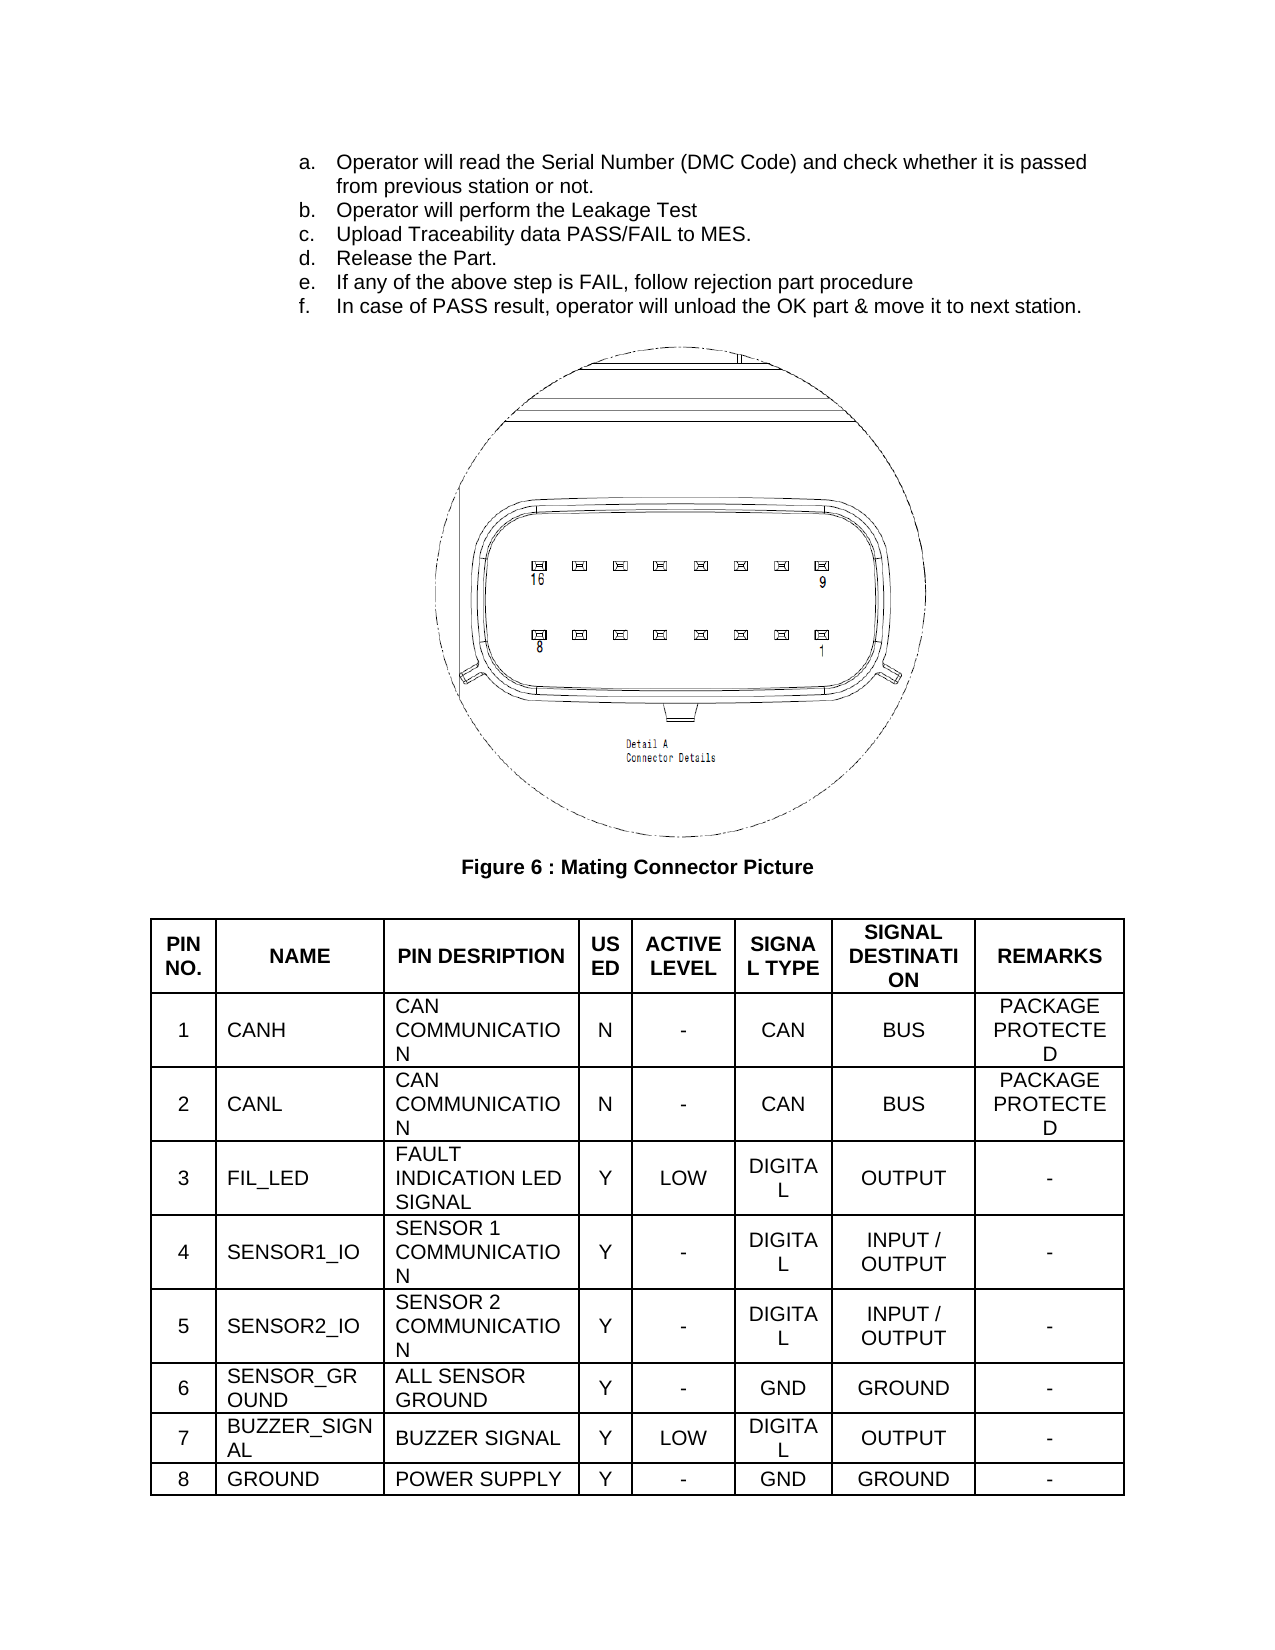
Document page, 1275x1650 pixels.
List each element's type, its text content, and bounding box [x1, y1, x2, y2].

table_cell 1 [152, 994, 215, 1066]
table_cell GND [736, 1364, 831, 1412]
table_cell Y [580, 1414, 631, 1462]
table_cell 8 [152, 1464, 215, 1494]
table_cell - [976, 1290, 1123, 1362]
table_cell Y [580, 1364, 631, 1412]
table_cell BUZZER_SIGNAL [217, 1414, 383, 1462]
table_cell - [976, 1364, 1123, 1412]
table_cell - [633, 1216, 734, 1288]
list In case of PASS result, operator will unload the OK part & move it to next station. [299, 294, 1113, 318]
table_cell - [633, 994, 734, 1066]
table_cell SENSOR 1 COMMUNICATION [385, 1216, 578, 1288]
table_cell 5 [152, 1290, 215, 1362]
table_cell CANH [217, 994, 383, 1066]
table_cell FIL_LED [217, 1142, 383, 1214]
table_cell PACKAGE PROTECTED [976, 1068, 1123, 1140]
table_cell - [633, 1068, 734, 1140]
table_cell POWER SUPPLY GROUND [385, 1464, 578, 1494]
picture [400, 344, 934, 843]
table_cell 4 [152, 1216, 215, 1288]
table_cell CAN COMMUNICATION [385, 1068, 578, 1140]
table_cell 3 [152, 1142, 215, 1214]
table_cell N [580, 994, 631, 1066]
table_cell DIGITAL [736, 1142, 831, 1214]
table_cell SENSOR1_IO [217, 1216, 383, 1288]
table_cell 7 [152, 1414, 215, 1462]
table_cell Y [580, 1464, 631, 1494]
list Release the Part. [299, 246, 1113, 270]
table_header PIN NO. [152, 920, 215, 992]
table_cell - [976, 1142, 1123, 1214]
table_cell PACKAGE PROTECTED [976, 994, 1123, 1066]
table_cell CAN COMMUNICATION [385, 994, 578, 1066]
table_cell - [976, 1464, 1123, 1494]
table_cell SENSOR_GROUND [217, 1364, 383, 1412]
table_cell SENSOR2_IO [217, 1290, 383, 1362]
table_cell DIGITAL [736, 1216, 831, 1288]
list Upload Traceability data PASS/FAIL to MES. [299, 222, 1113, 246]
table_cell FAULT INDICATION LED SIGNAL [385, 1142, 578, 1214]
table_cell - [633, 1290, 734, 1362]
table_header SIGNAL DESTINATION [833, 920, 974, 992]
table_cell LOW [633, 1142, 734, 1214]
table_header NAME [217, 920, 383, 992]
table_cell - [976, 1216, 1123, 1288]
table_cell GND [736, 1464, 831, 1494]
table_cell 6 [152, 1364, 215, 1412]
table_cell Y [580, 1216, 631, 1288]
table_cell INPUT / OUTPUT [833, 1216, 974, 1288]
list If any of the above step is FAIL, follow rejection part procedure [299, 270, 1113, 294]
table_cell N [580, 1068, 631, 1140]
table_cell INPUT / OUTPUT [833, 1290, 974, 1362]
list Operator will perform the Leakage Test [299, 198, 1113, 222]
list Operator will read the Serial Number (DMC Code) and check whether it is passed from previous station or not. [299, 150, 1113, 198]
table_header USED [580, 920, 631, 992]
table_cell GROUND [833, 1464, 974, 1494]
table_cell GROUND [833, 1364, 974, 1412]
table_header REMARKS [976, 920, 1123, 992]
table_header ACTIVE LEVEL [633, 920, 734, 992]
table_header SIGNAL TYPE [736, 920, 831, 992]
table_cell BUZZER SIGNAL [385, 1414, 578, 1462]
table_cell - [976, 1414, 1123, 1462]
table_cell DIGITAL [736, 1414, 831, 1462]
table_header PIN DESRIPTION [385, 920, 578, 992]
table_cell GROUND [217, 1464, 383, 1494]
table_cell CAN [736, 994, 831, 1066]
table_cell 2 [152, 1068, 215, 1140]
table_cell CAN [736, 1068, 831, 1140]
table_cell LOW [633, 1414, 734, 1462]
table_cell OUTPUT [833, 1142, 974, 1214]
table_cell Y [580, 1290, 631, 1362]
table_cell CANL [217, 1068, 383, 1140]
table_cell DIGITAL [736, 1290, 831, 1362]
table_cell BUS [833, 1068, 974, 1140]
table_cell - [633, 1364, 734, 1412]
table_cell Y [580, 1142, 631, 1214]
table_cell OUTPUT [833, 1414, 974, 1462]
table_cell ALL SENSOR GROUND [385, 1364, 578, 1412]
table_cell SENSOR 2 COMMUNICATION [385, 1290, 578, 1362]
table_cell - [633, 1464, 734, 1494]
table_cell BUS [833, 994, 974, 1066]
